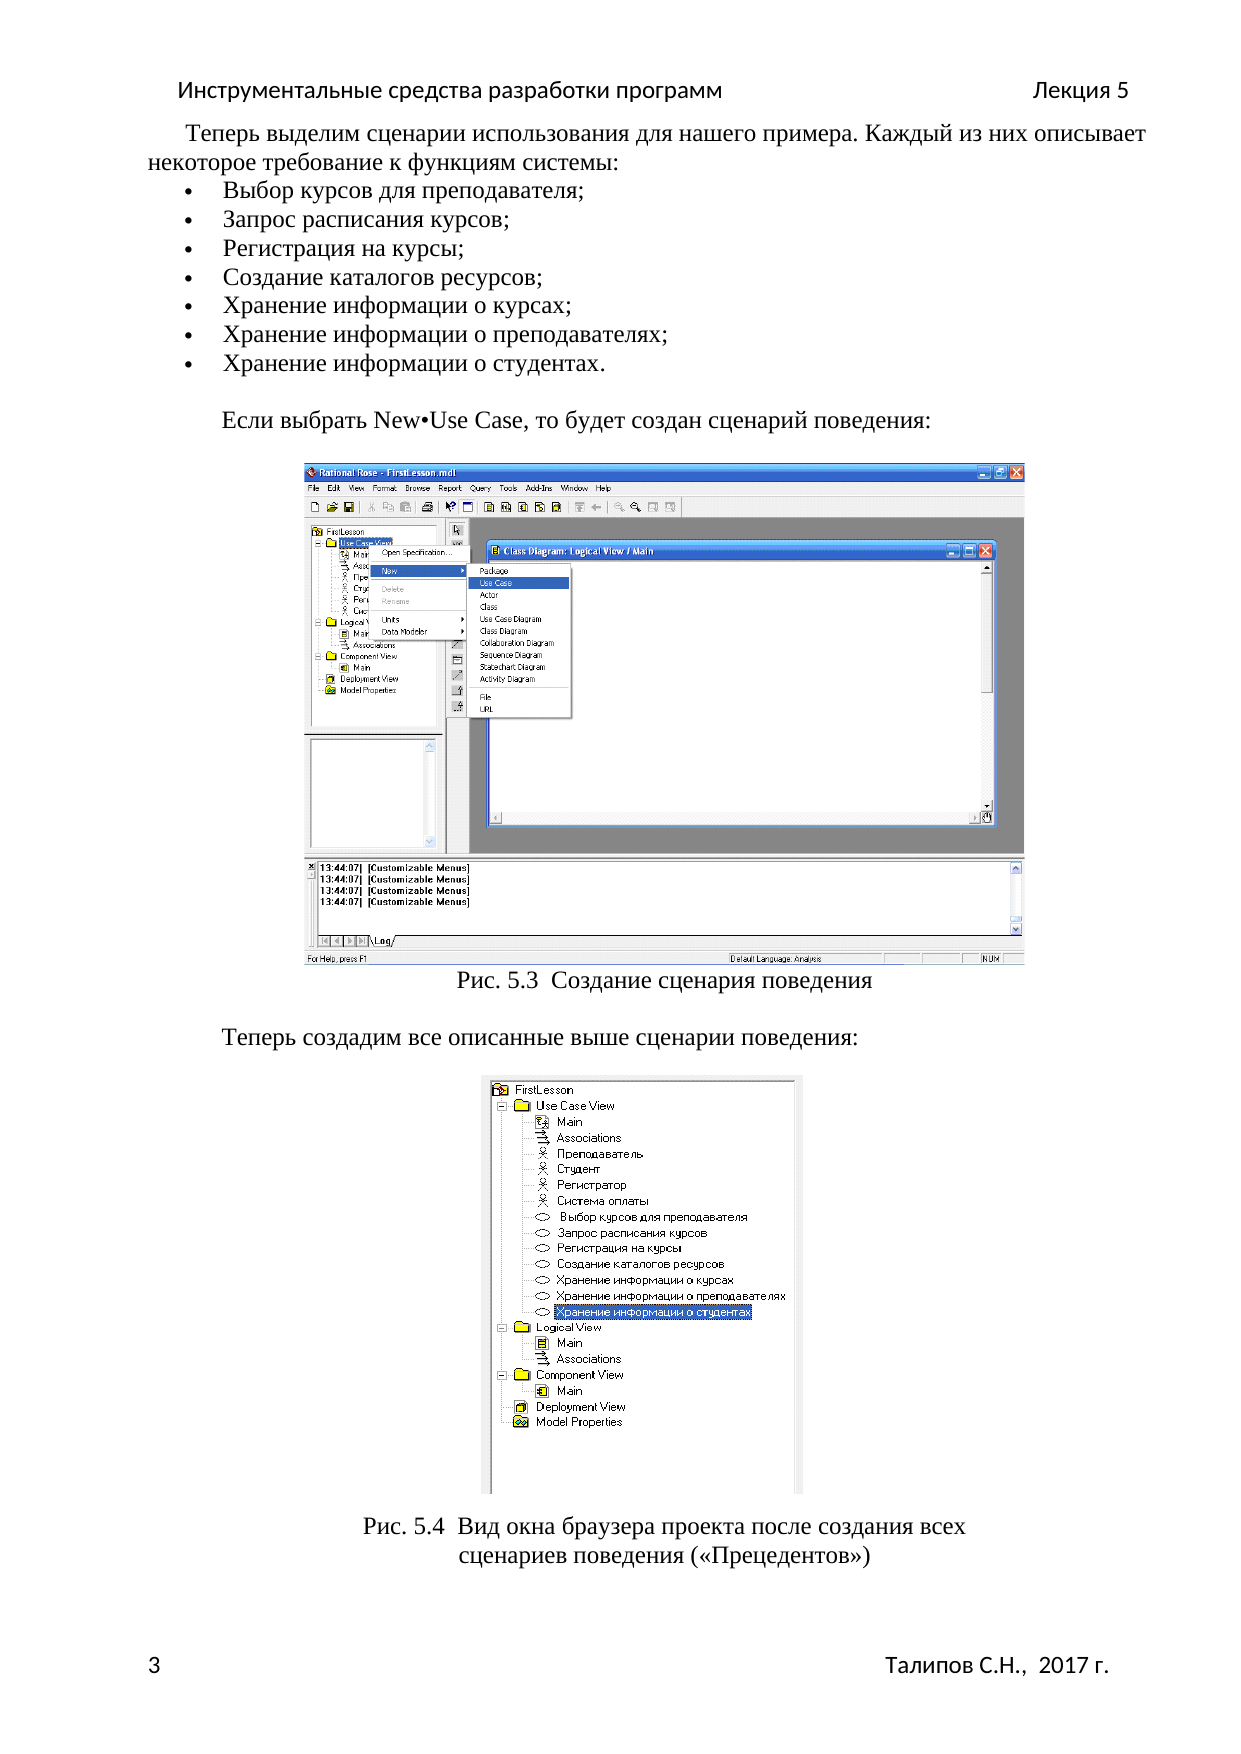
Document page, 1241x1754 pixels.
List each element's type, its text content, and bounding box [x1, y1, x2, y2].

list Выбор курсов для преподавателя; [185, 176, 1181, 204]
list Хранение информации о курсах; [185, 291, 1181, 319]
text Теперь выделим сценарии использования для нашего примера. Каждый из них описывает некоторое требование к функциям системы: [148, 118, 1181, 176]
list Хранение информации о студентах. [185, 348, 1181, 377]
text Рис. 5.4 Вид окна браузера проекта после создания всех сценариев поведения («Прецедентов») [148, 1511, 1181, 1568]
list Хранение информации о преподавателях; [185, 319, 1181, 348]
list Создание каталогов ресурсов; [185, 262, 1181, 291]
picture [481, 1075, 805, 1494]
list Запрос расписания курсов; [185, 204, 1181, 233]
text Если выбрать New•Use Case, то будет создан сценарий поведения: [148, 406, 1181, 434]
list Регистрация на курсы; [185, 233, 1181, 262]
picture [304, 463, 1025, 965]
text Рис. 5.3 Создание сценария поведения [148, 965, 1181, 993]
text Теперь создадим все описанные выше сценарии поведения: [148, 1022, 1181, 1051]
